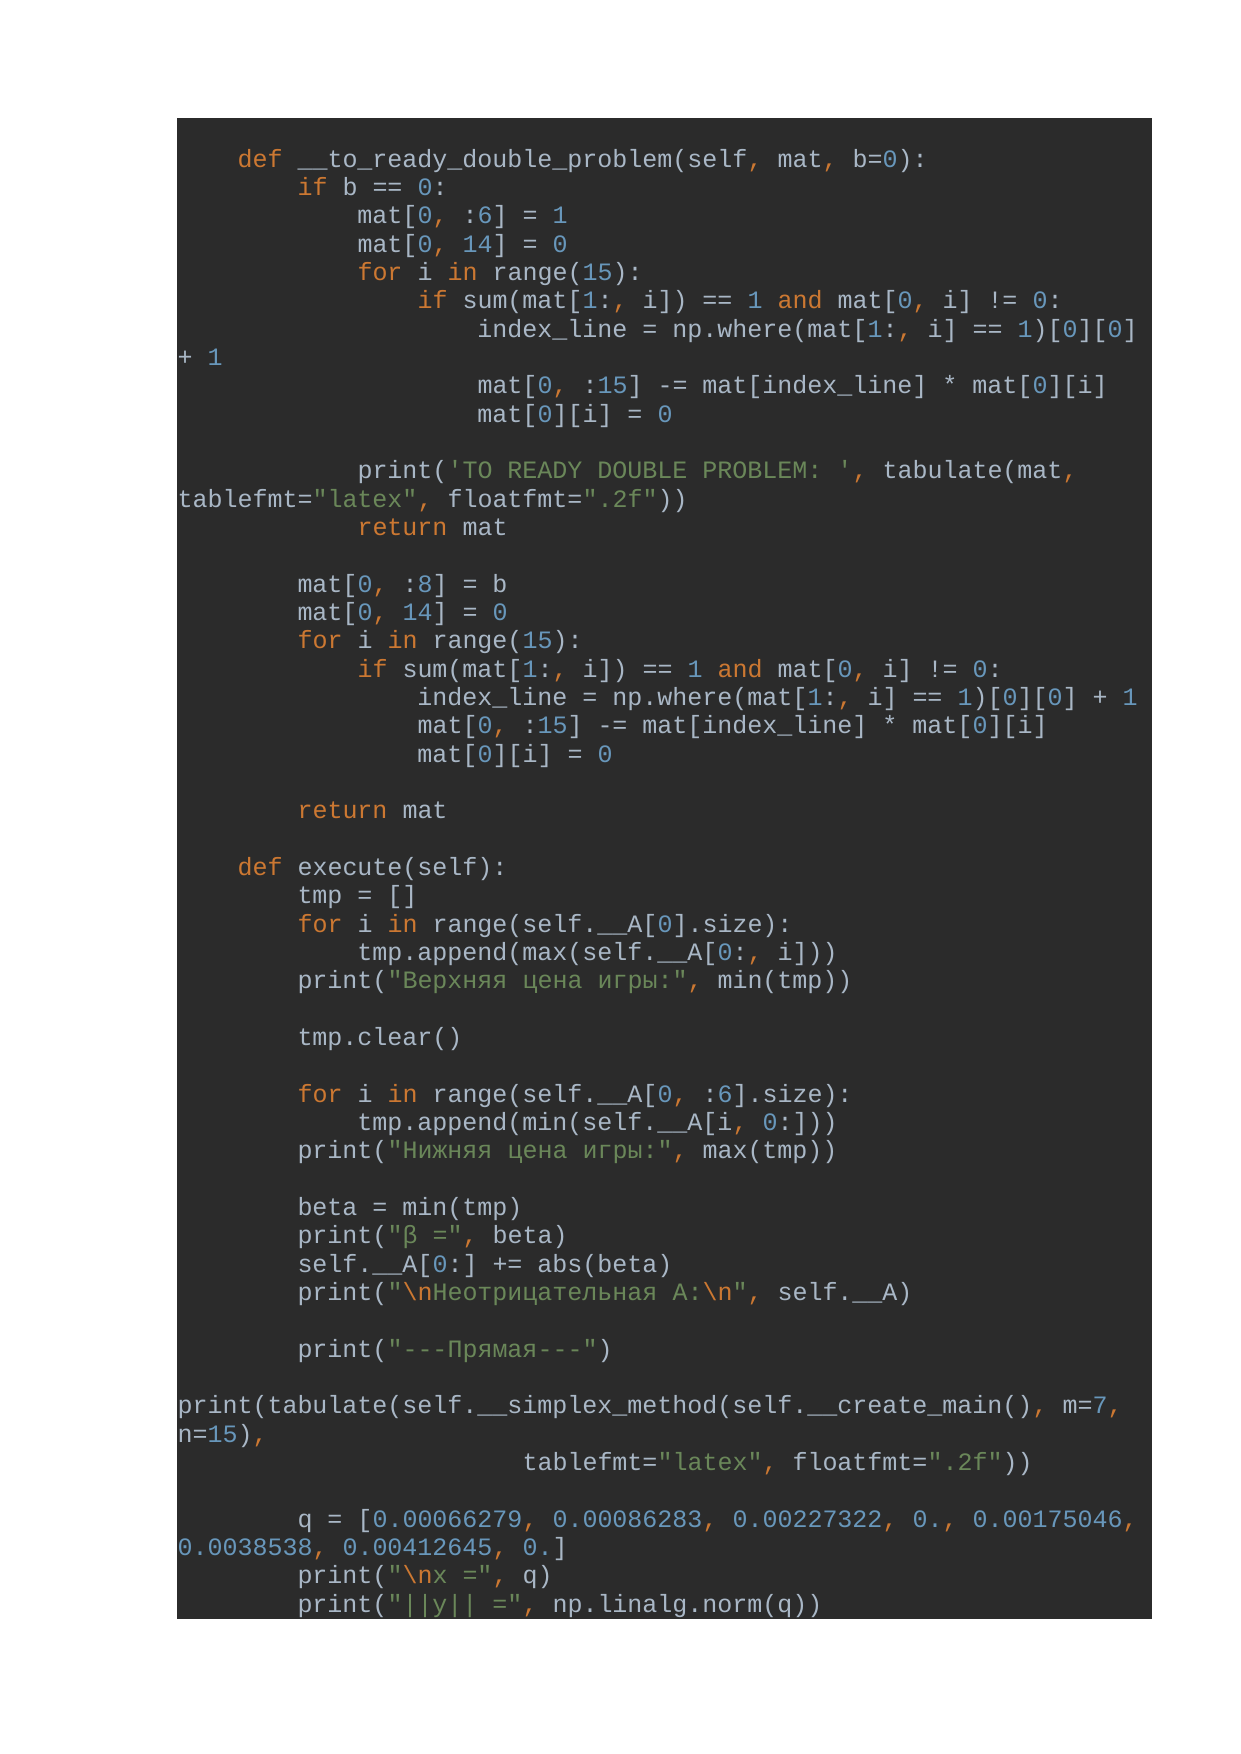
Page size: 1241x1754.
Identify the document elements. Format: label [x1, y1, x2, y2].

text [177, 118, 1152, 1619]
